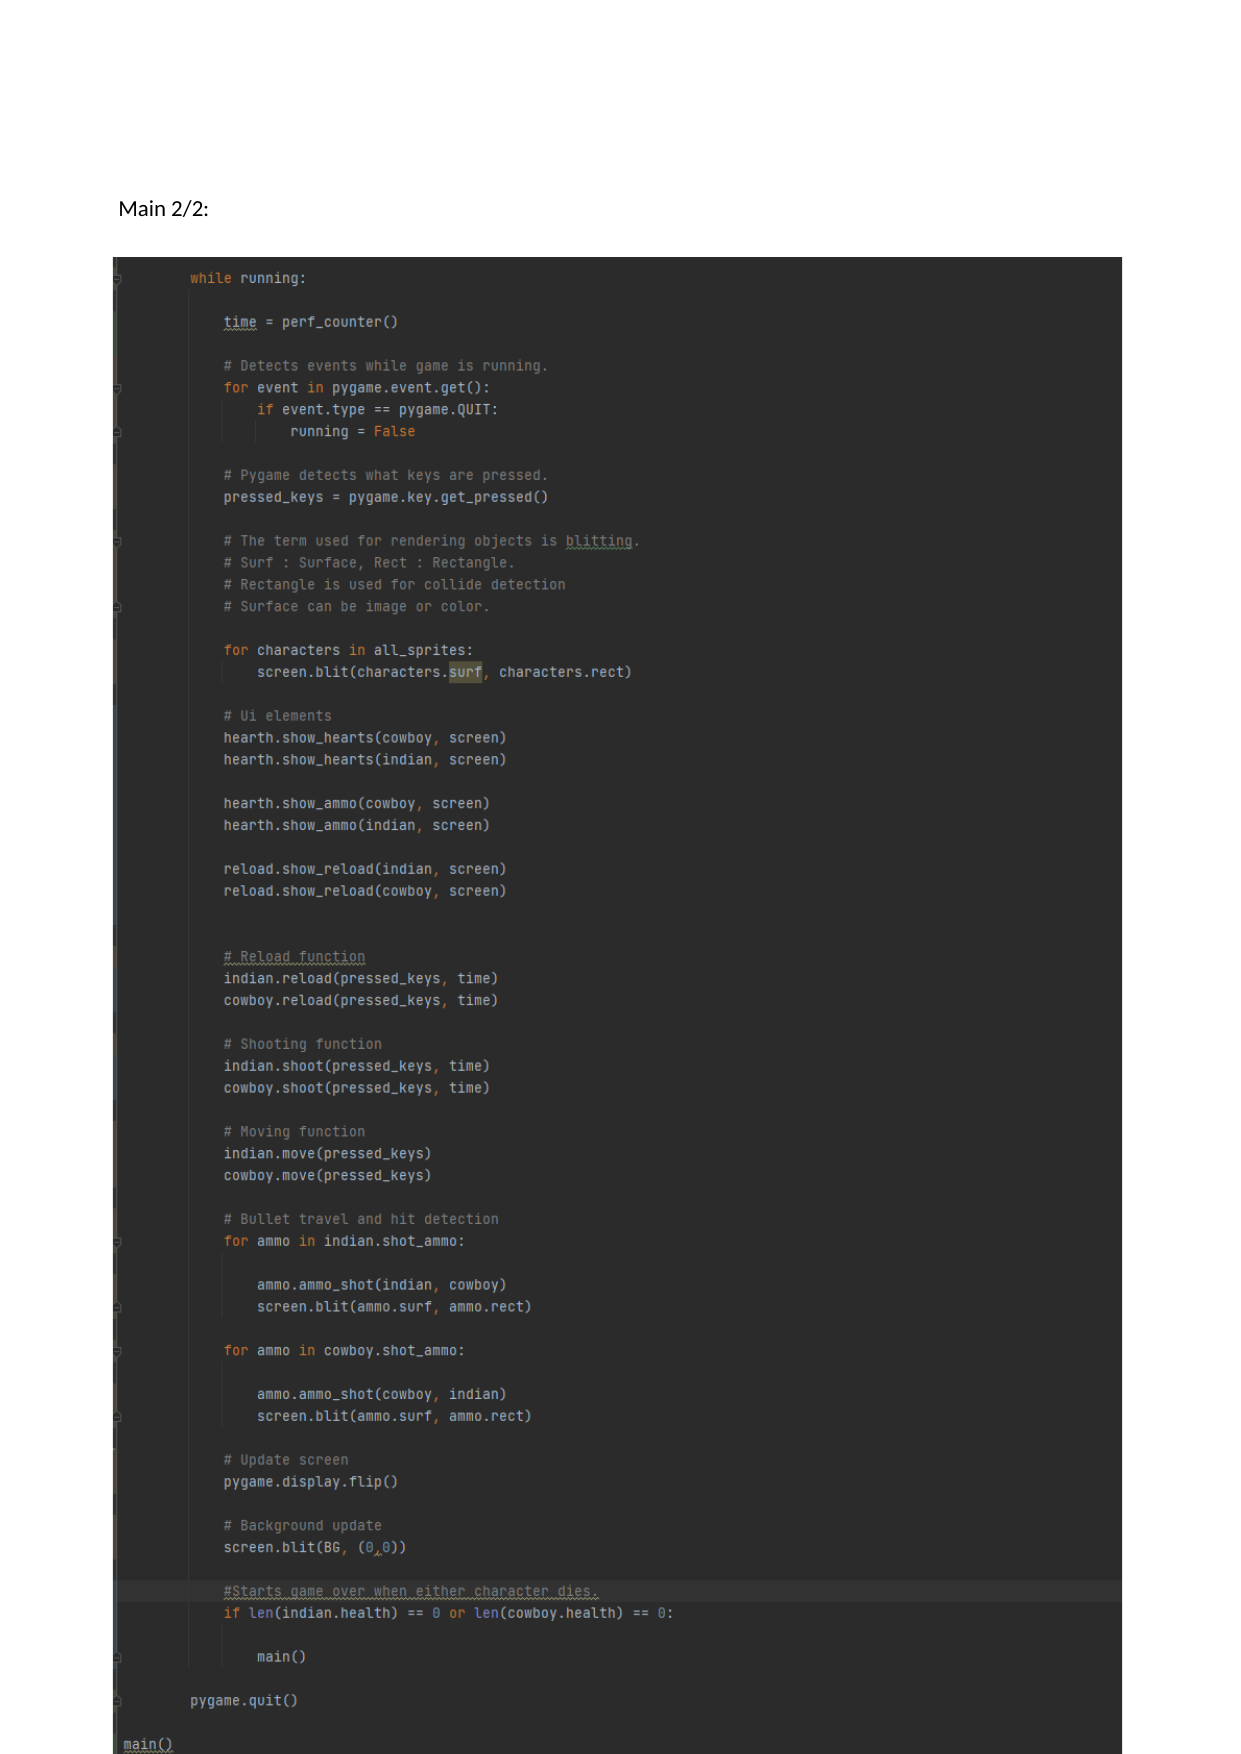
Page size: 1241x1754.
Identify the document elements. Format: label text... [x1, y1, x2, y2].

picture [112, 257, 1123, 1754]
text Main 2/2: [118, 194, 1122, 222]
